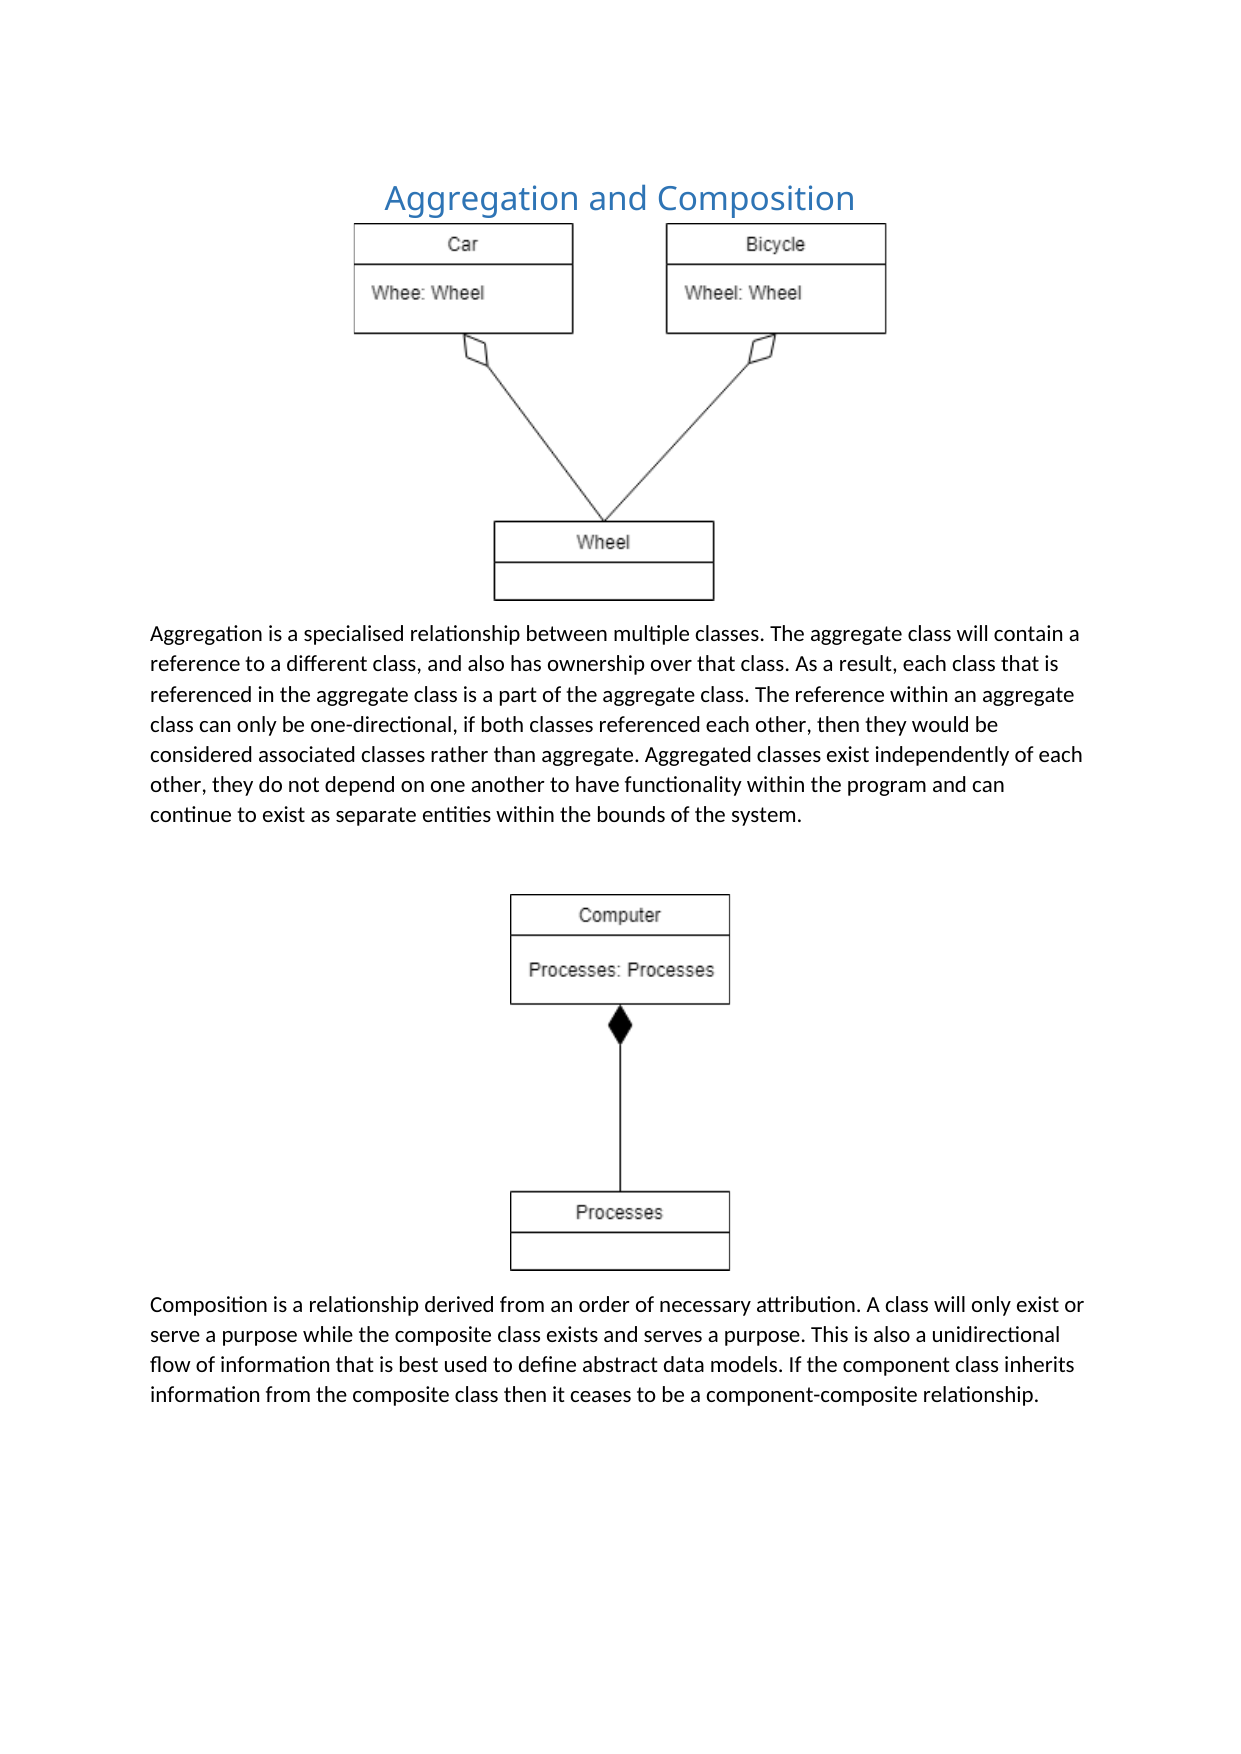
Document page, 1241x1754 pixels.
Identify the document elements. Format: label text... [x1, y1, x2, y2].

text Composition is a relationship derived from an order of necessary attribution. A class will only exist or serve a purpose while the composite class exists and serves a purpose. This is also a unidirectional flow of information that is best used to define abstract data models. If the component class inherits information from the composite class then it ceases to be a component-composite relationship. [150, 1290, 1090, 1408]
text Aggregation is a specialised relationship between multiple classes. The aggregate class will contain a reference to a different class, and also has ownership over that class. As a result, each class that is referenced in the aggregate class is a part of the aggregate class. The reference within an aggregate class can only be one-directional, if both classes referenced each other, then they would be considered associated classes rather than aggregate. Aggregated classes exist independently of each other, they do not depend on one another to have functionality within the program and can continue to exist as separate entities within the bounds of the system. [150, 619, 1090, 829]
picture [353, 223, 887, 601]
picture [510, 894, 731, 1271]
subtitle Aggregation and Composition [150, 175, 1090, 220]
